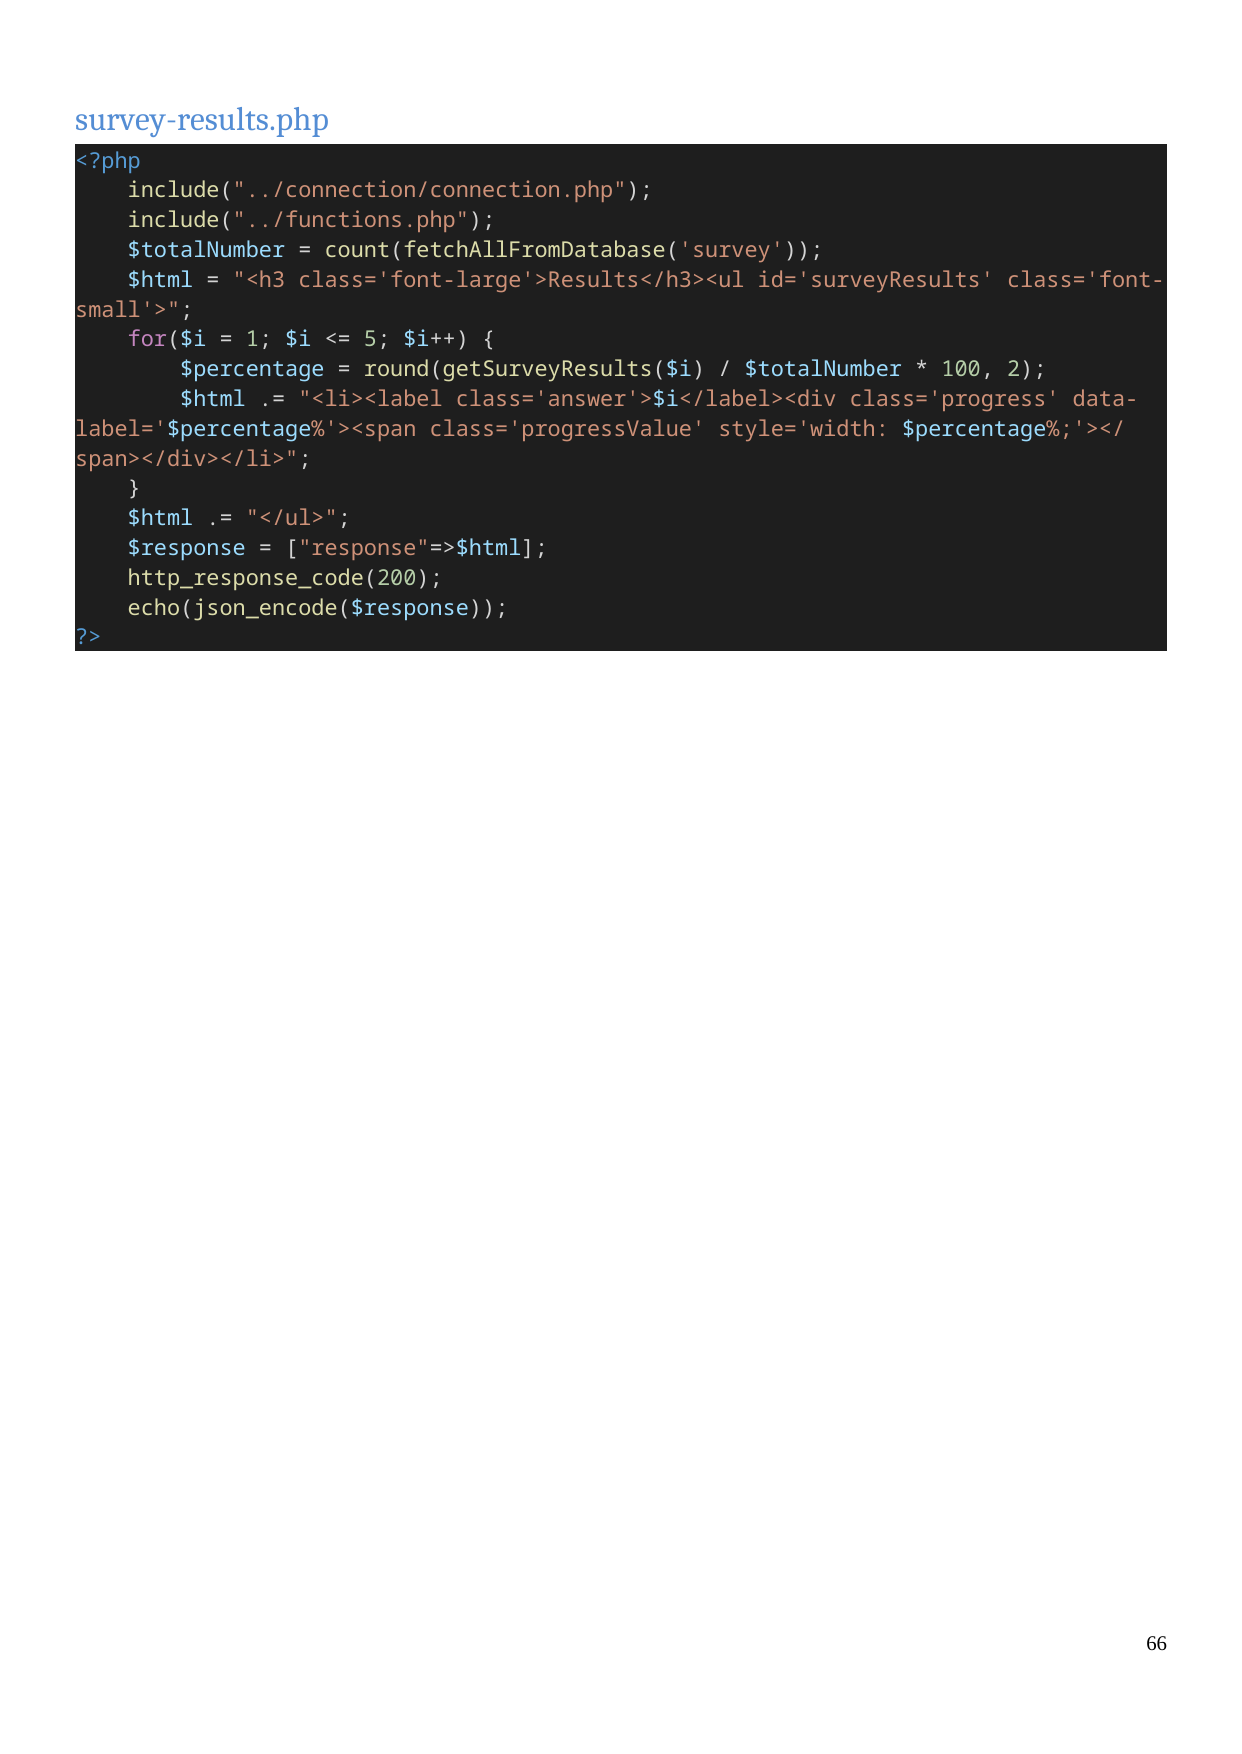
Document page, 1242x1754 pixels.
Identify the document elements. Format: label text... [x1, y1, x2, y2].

text ?> [75, 621, 1167, 651]
text <?php [75, 144, 1167, 174]
text $html .= "<li><label class='answer'>$i</label><div class='progress' data-label='$percentage%'><span class='progressValue' style='width: $percentage%;'></span></div></li>"; [75, 383, 1167, 472]
text $response = ["response"=>$html]; [75, 532, 1167, 562]
text http_response_code(200); [75, 562, 1167, 591]
subtitle survey-results.php [75, 100, 1167, 138]
text $totalNumber = count(fetchAllFromDatabase('survey')); [75, 234, 1167, 264]
text include("../connection/connection.php"); [75, 174, 1167, 204]
text $percentage = round(getSurveyResults($i) / $totalNumber * 100, 2); [75, 353, 1167, 383]
text $html .= "</ul>"; [75, 502, 1167, 532]
text echo(json_encode($response)); [75, 591, 1167, 621]
text include("../functions.php"); [75, 204, 1167, 234]
text $html = "<h3 class='font-large'>Results</h3><ul id='surveyResults' class='font-small'>"; [75, 264, 1167, 323]
text for($i = 1; $i <= 5; $i++) { [75, 323, 1167, 353]
text } [75, 472, 1167, 502]
